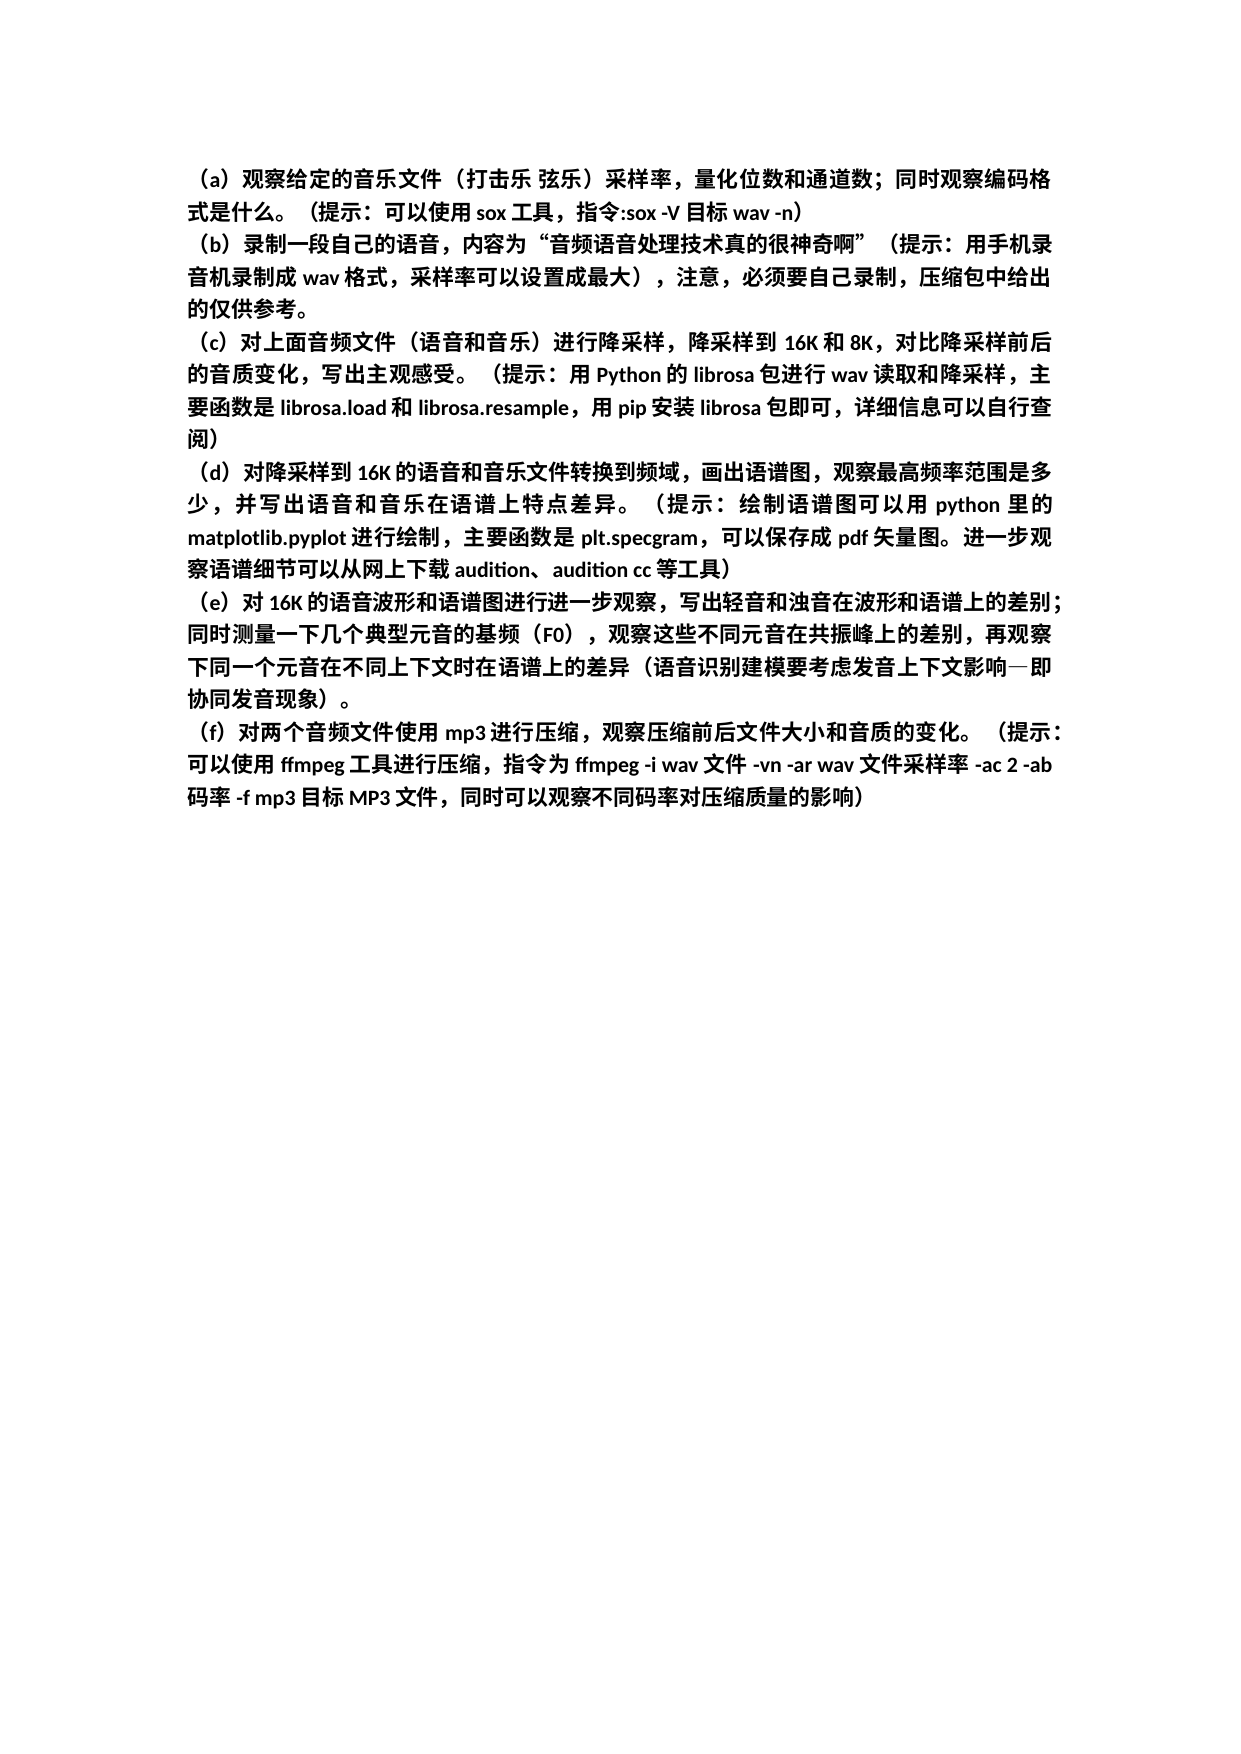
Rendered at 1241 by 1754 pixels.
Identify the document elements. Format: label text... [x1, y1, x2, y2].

list 对16K的语音波形和语谱图进行进一步观察，写出轻音和浊音在波形和语谱上的差别；同时测量一下几个典型元音的基频（F0），观察这些不同元音在共振峰上的差别，再观察下同一个元音在不同上下文时在语谱上的差异（语音识别建模要考虑发音上下文影响—即协同发音现象）。 [187, 584, 1053, 714]
list 对两个音频文件使用mp3进行压缩，观察压缩前后文件大小和音质的变化。（提示：可以使用ffmpeg工具进行压缩，指令为ffmpeg -i wav文件 -vn -ar wav文件采样率 -ac 2 -ab 码率 -f mp3 目标MP3文件，同时可以观察不同码率对压缩质量的影响） [187, 714, 1053, 812]
list 对上面音频文件（语音和音乐）进行降采样，降采样到16K和8K，对比降采样前后的音质变化，写出主观感受。（提示：用Python的librosa包进行wav读取和降采样，主要函数是librosa.load和librosa.resample，用pip安装librosa包即可，详细信息可以自行查阅） [187, 324, 1053, 454]
list 对降采样到16K的语音和音乐文件转换到频域，画出语谱图，观察最高频率范围是多少，并写出语音和音乐在语谱上特点差异。（提示：绘制语谱图可以用python里的matplotlib.pyplot进行绘制，主要函数是plt.specgram，可以保存成pdf矢量图。进一步观察语谱细节可以从网上下载audition、audition cc等工具） [187, 454, 1053, 584]
list 录制一段自己的语音，内容为“音频语音处理技术真的很神奇啊”（提示：用手机录音机录制成wav格式，采样率可以设置成最大），注意，必须要自己录制，压缩包中给出的仅供参考。 [187, 227, 1053, 324]
list 观察给定的音乐文件（打击乐 弦乐）采样率，量化位数和通道数；同时观察编码格式是什么。（提示：可以使用sox工具，指令:sox -V 目标wav -n） [187, 162, 1053, 227]
